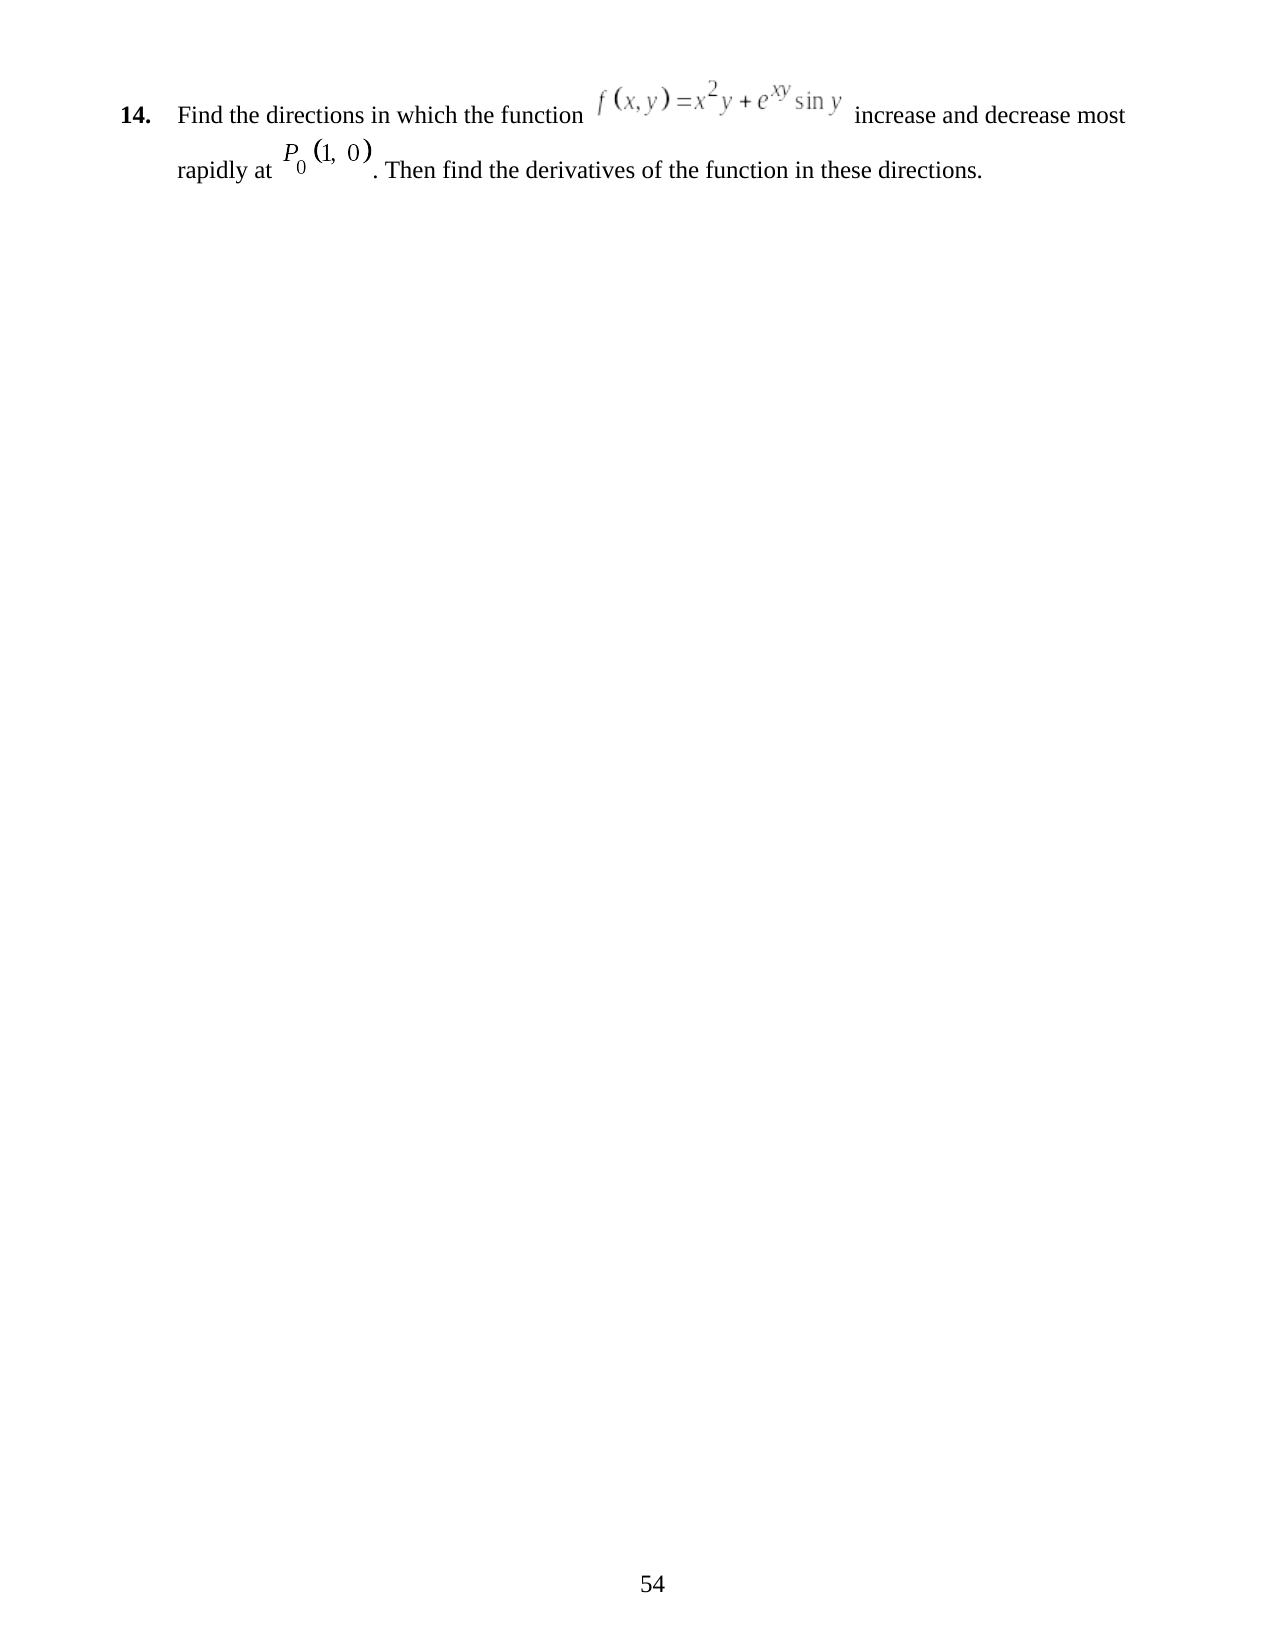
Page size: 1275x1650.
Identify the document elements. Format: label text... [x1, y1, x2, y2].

list Find the directions in which the function increase and decrease most rapidly at . Then find the derivatives of the function in these directions. [120, 75, 1185, 184]
